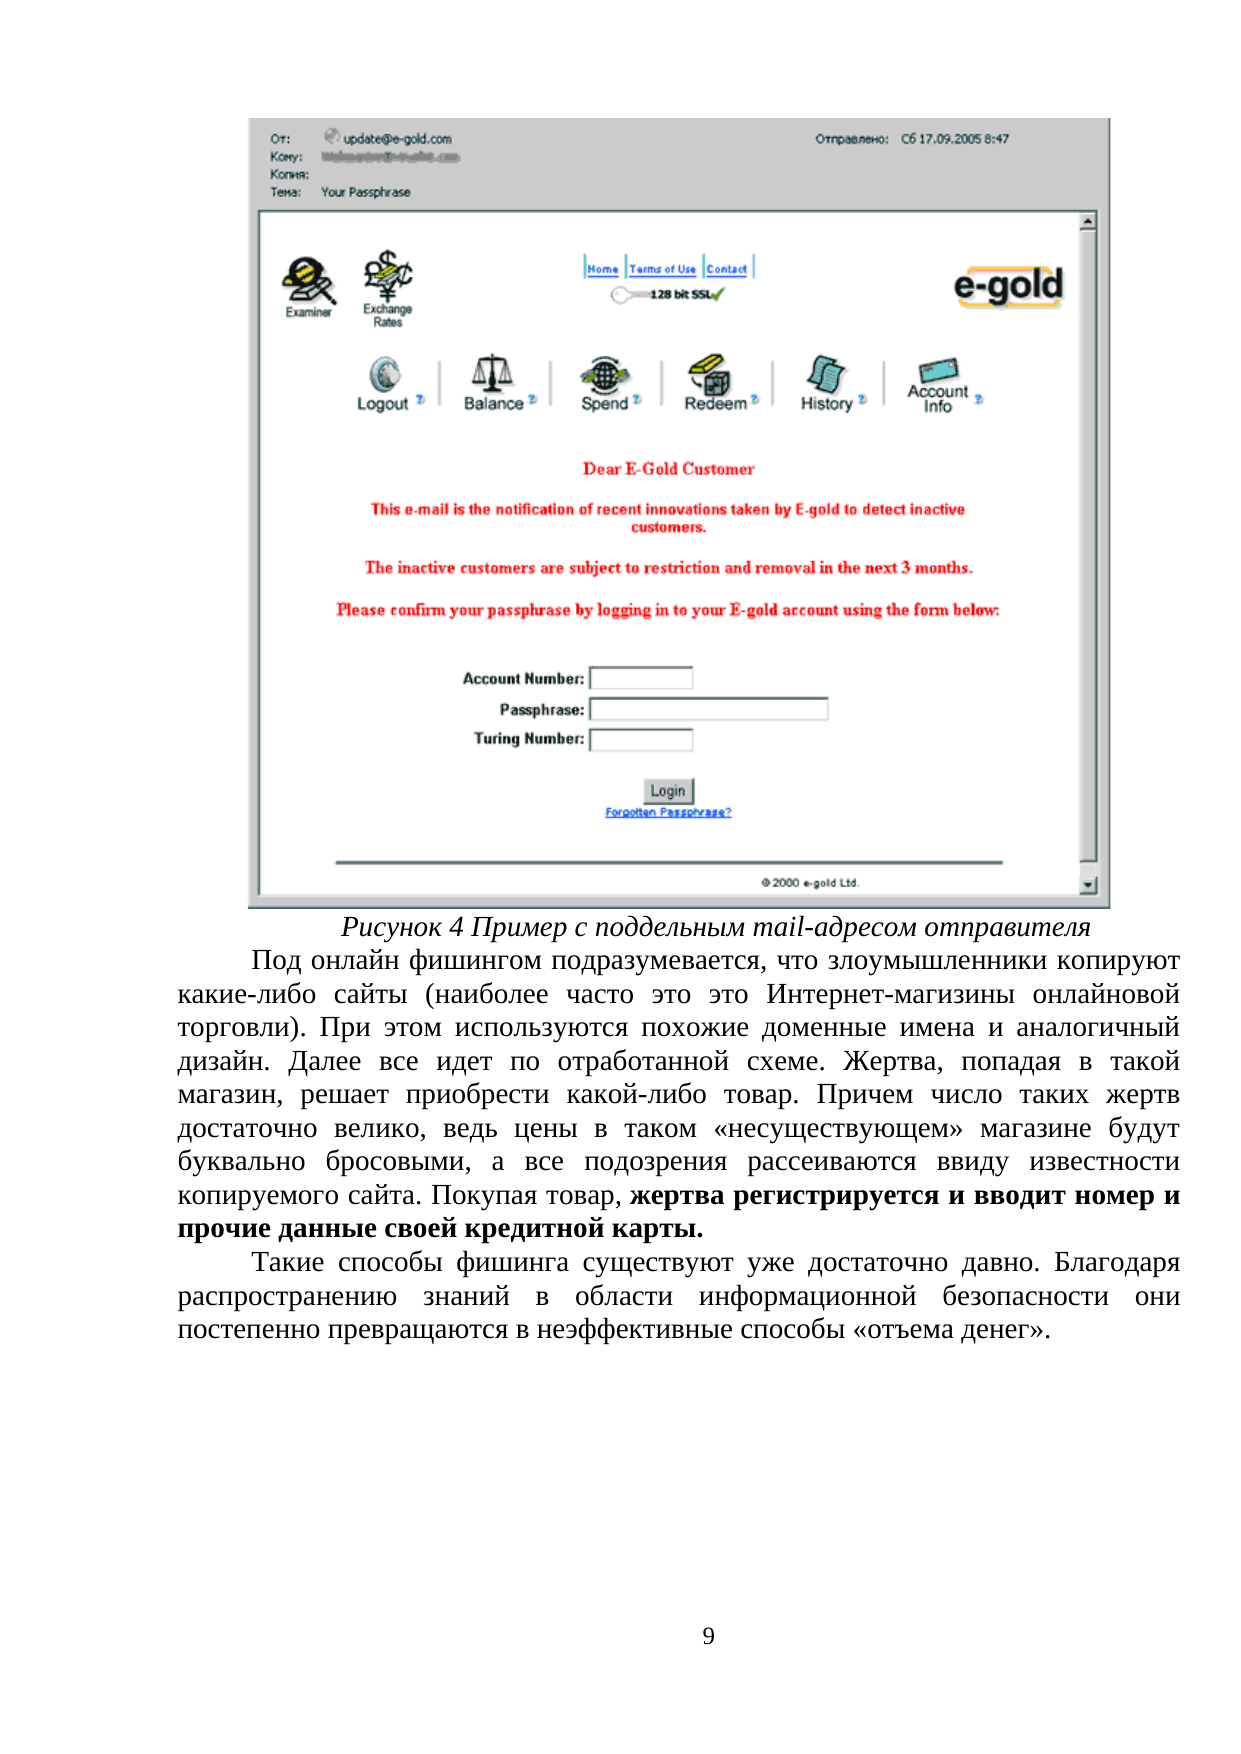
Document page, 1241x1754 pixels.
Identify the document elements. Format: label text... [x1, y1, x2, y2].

picture [247, 118, 1111, 909]
text Такие способы фишинга существуют уже достаточно давно. Благодаря распространению знаний в области информационной безопасности они постепенно превращаются в неэффективные способы «отъема денег». [177, 1244, 1181, 1345]
text Рисунок 4 Пример с поддельным mail-адресом отправителя [177, 909, 1181, 942]
text Под онлайн фишингом подразумевается, что злоумышленники копируют какие-либо сайты (наиболее часто это это Интернет-магизины онлайновой торговли). При этом используются похожие доменные имена и аналогичный дизайн. Далее все идет по отработанной схеме. Жертва, попадая в такой магазин, решает приобрести какой-либо товар. Причем число таких жертв достаточно велико, ведь цены в таком «несуществующем» магазине будут буквально бросовыми, а все подозрения рассеиваются ввиду известности копируемого сайта. Покупая товар, жертва регистрируется и вводит номер и прочие данные своей кредитной карты. [177, 942, 1181, 1244]
